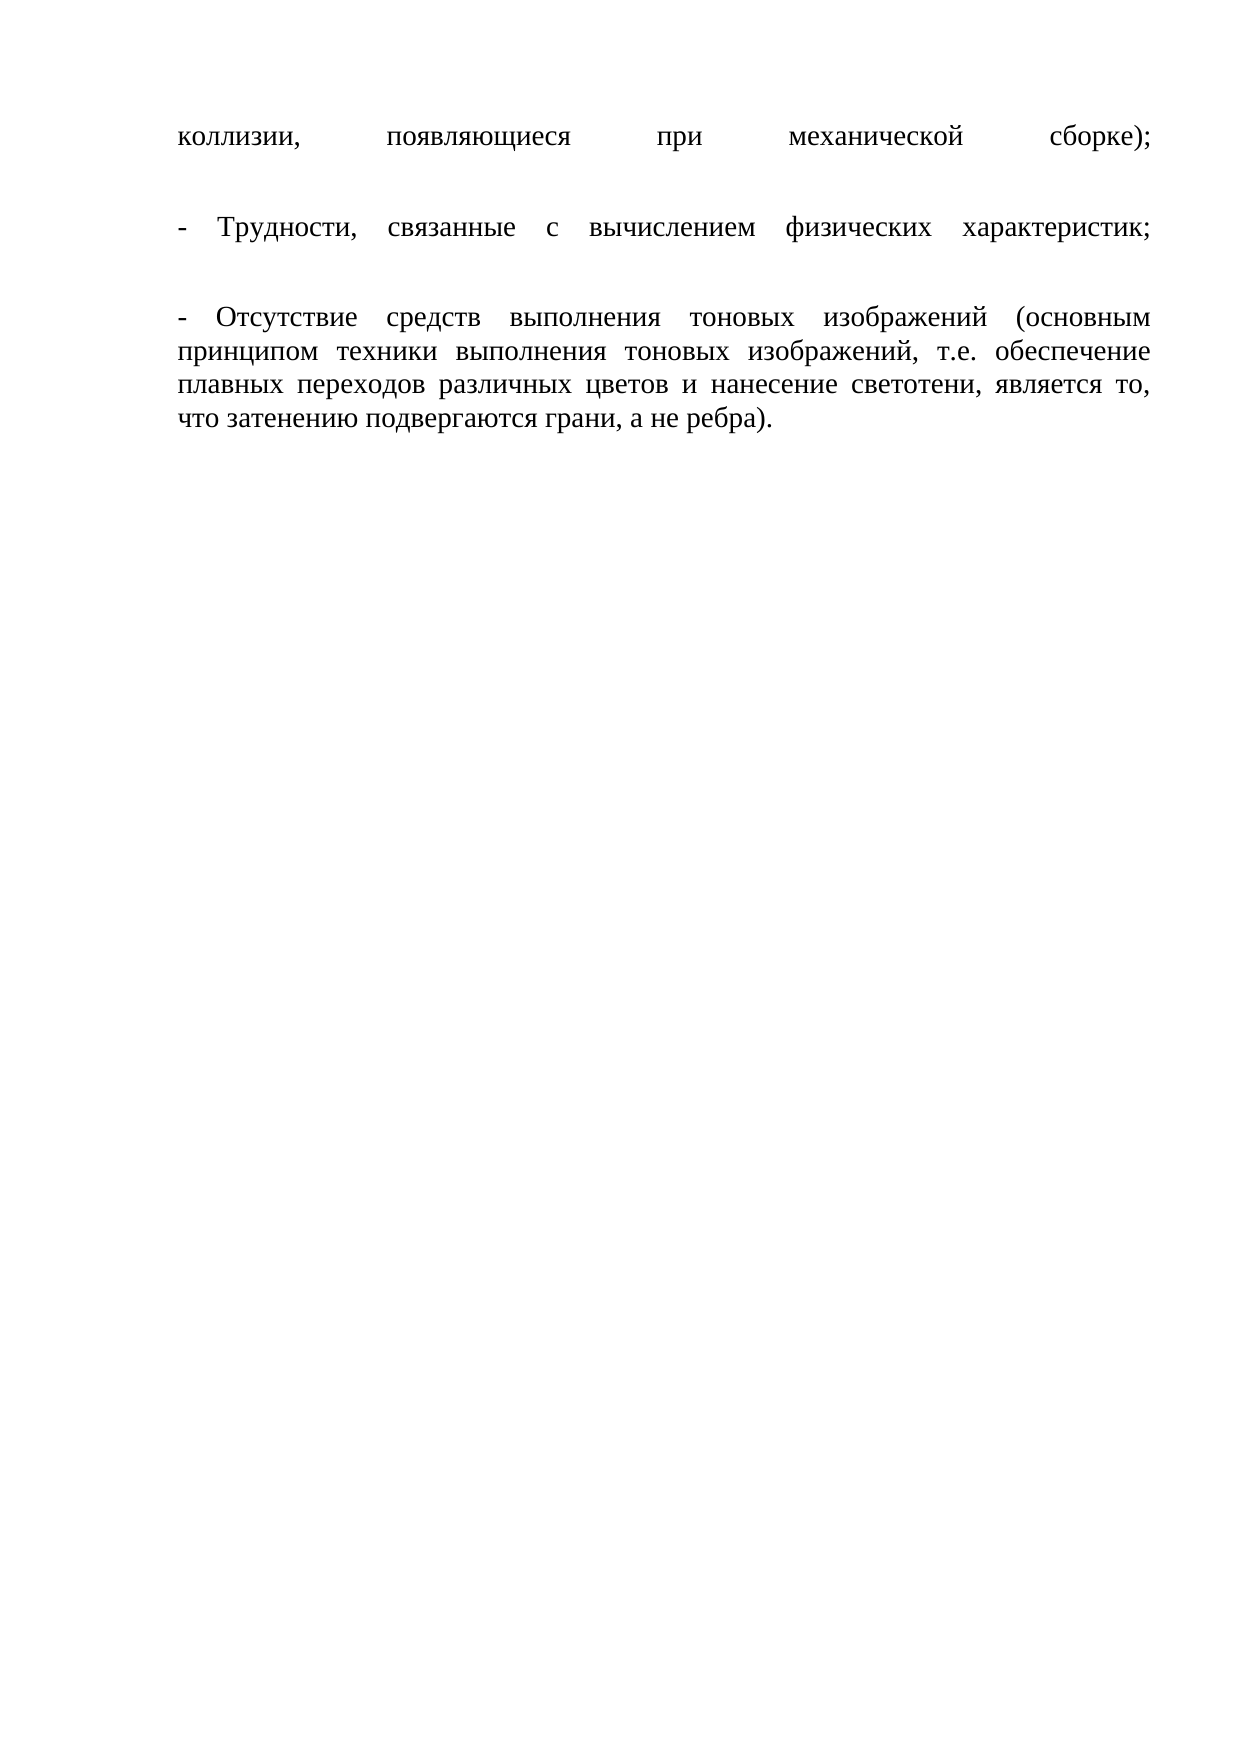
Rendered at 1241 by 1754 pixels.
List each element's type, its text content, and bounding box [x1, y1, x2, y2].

text - Трудности, связанные с вычислением физических характеристик; [177, 209, 1152, 270]
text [177, 118, 1152, 180]
text - Отсутствие средств выполнения тоновых изображений (основным принципом техники выполнения тоновых изображений, т.е. обеспечение плавных переходов различных цветов и нанесение светотени, является то, что затенению подвергаются грани, а не ребра). [177, 299, 1152, 434]
